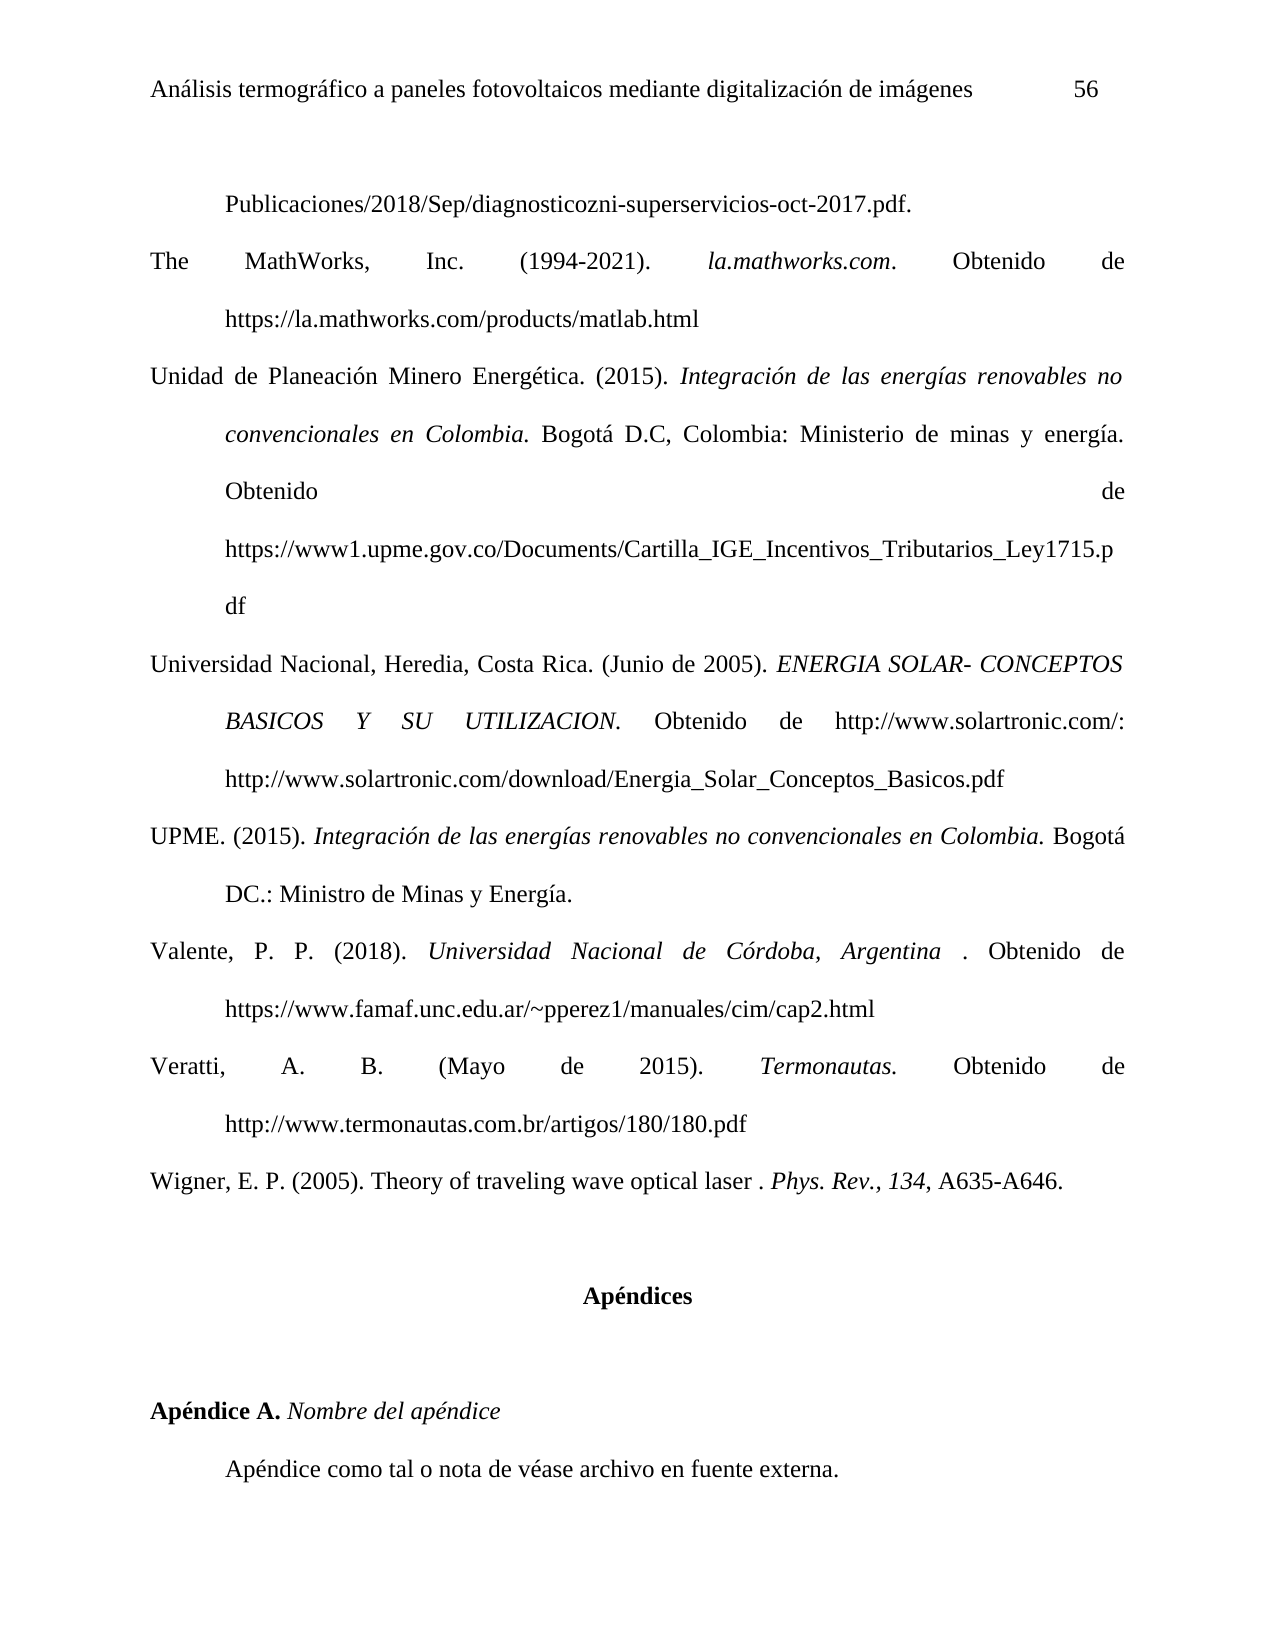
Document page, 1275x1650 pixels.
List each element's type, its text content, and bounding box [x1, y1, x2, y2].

text Apéndice A. Nombre del apéndice [150, 1396, 1125, 1425]
subtitle Apéndices [150, 1281, 1125, 1310]
text Apéndice como tal o nota de véase archivo en fuente externa. [150, 1454, 1125, 1482]
